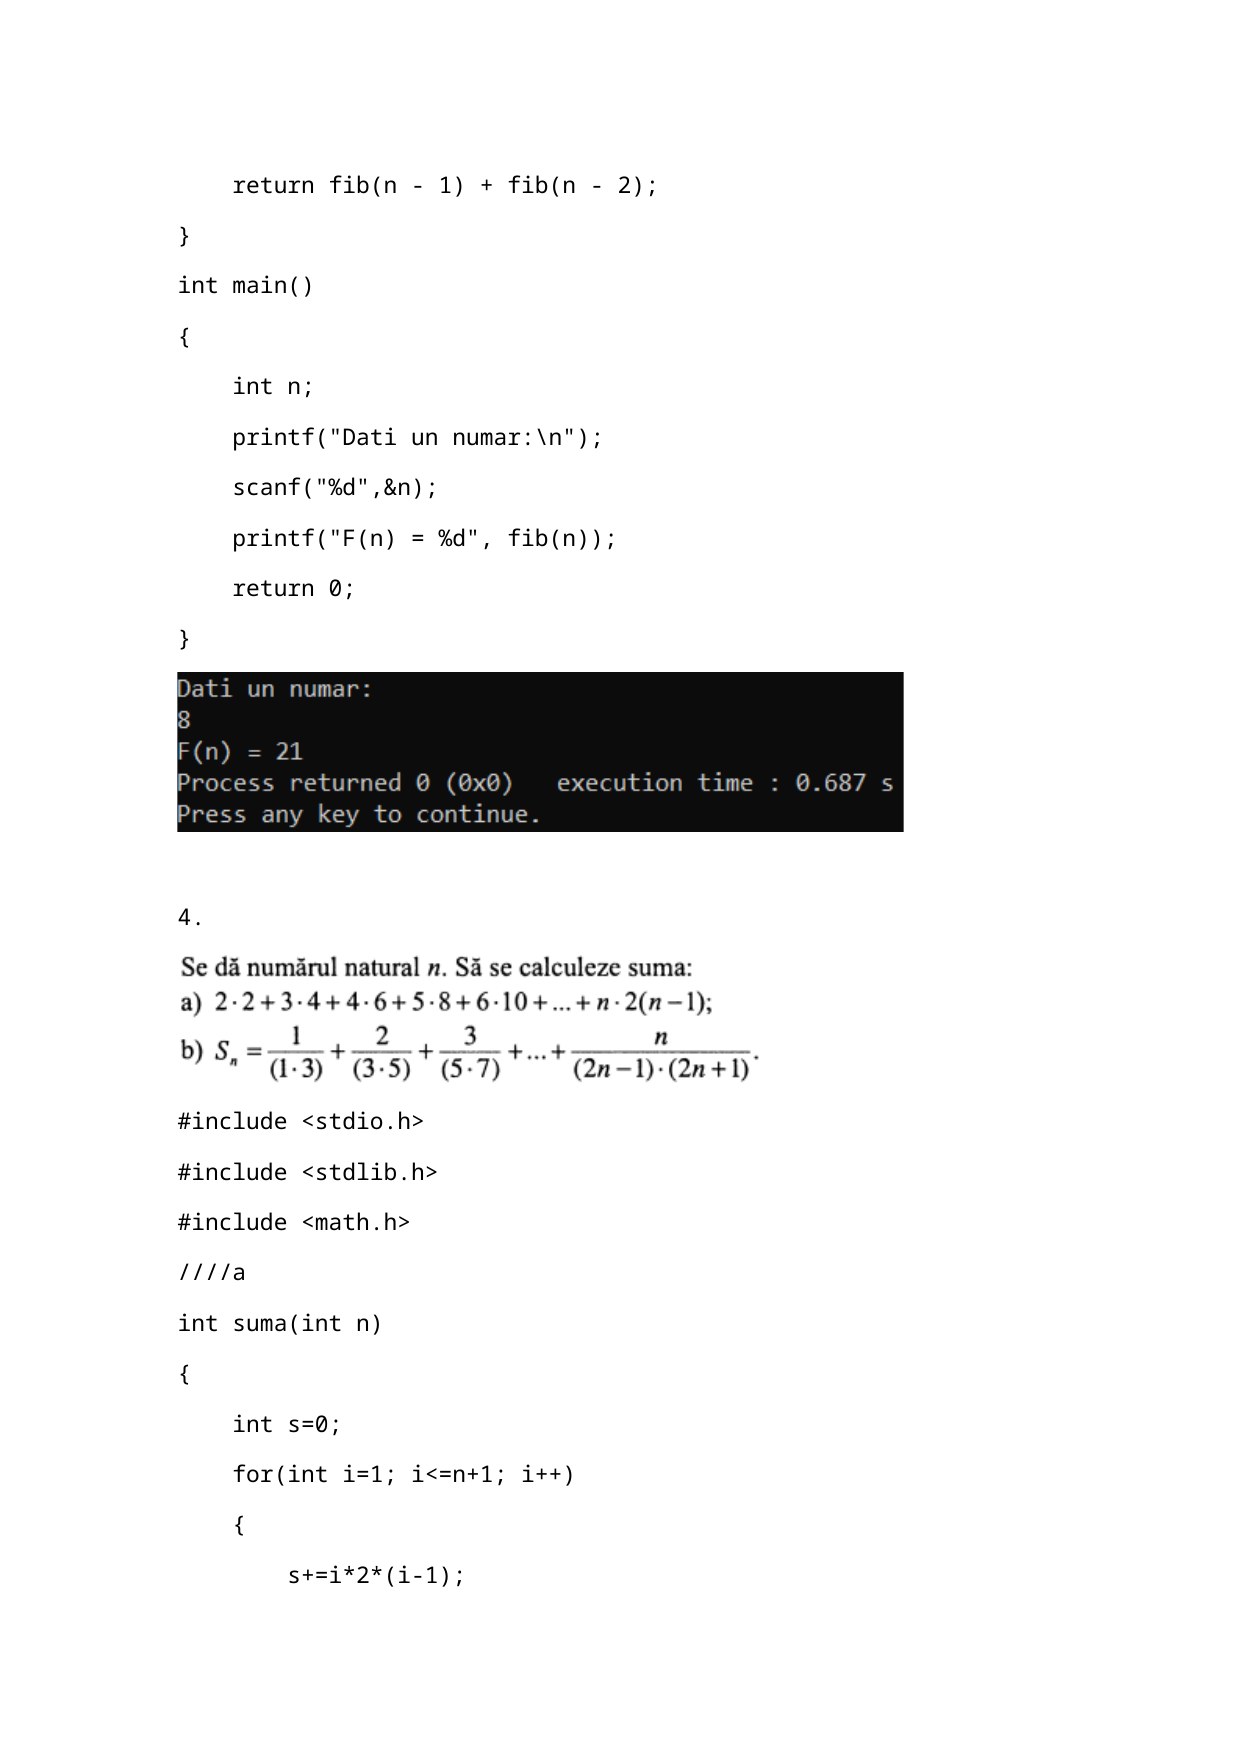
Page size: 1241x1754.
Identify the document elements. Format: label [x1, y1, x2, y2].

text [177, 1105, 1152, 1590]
picture [177, 672, 904, 832]
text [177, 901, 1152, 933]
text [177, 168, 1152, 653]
picture [177, 951, 768, 1087]
